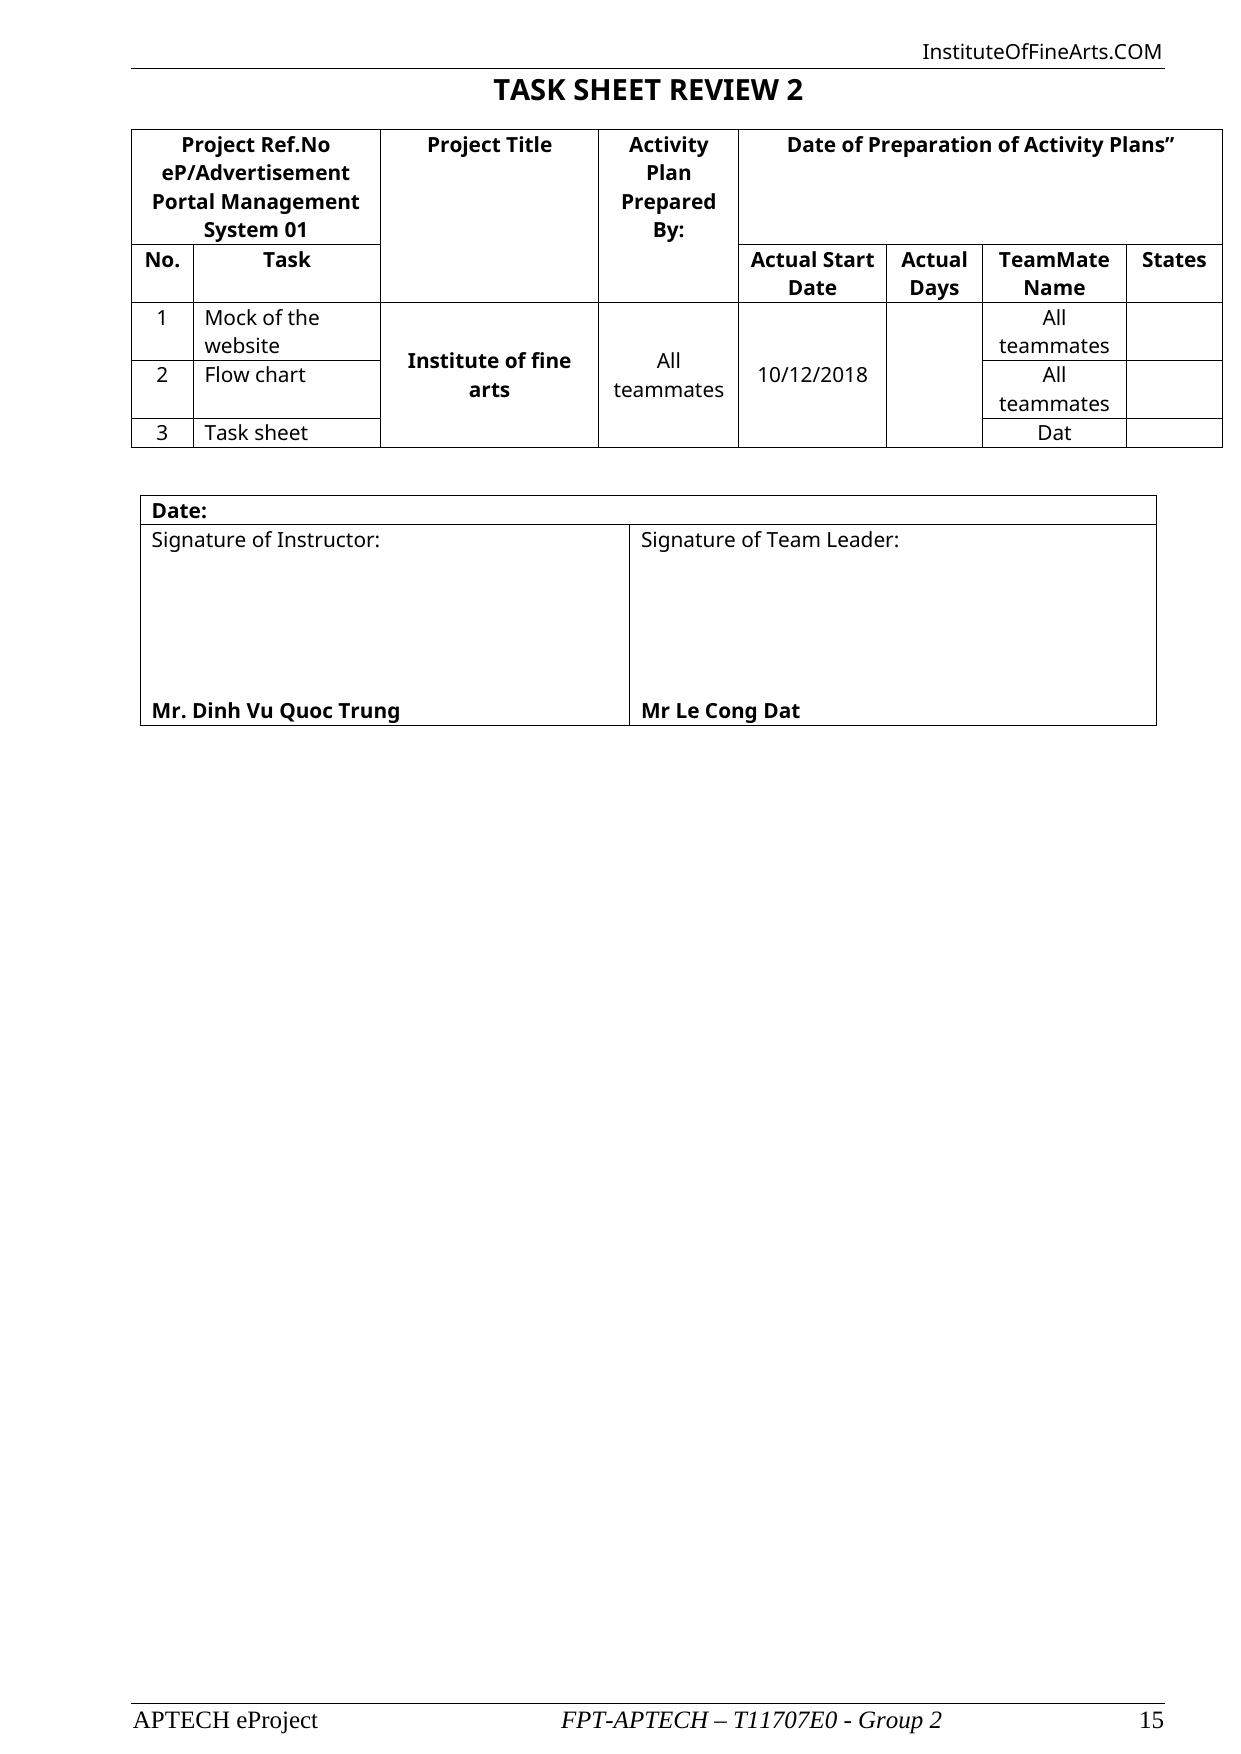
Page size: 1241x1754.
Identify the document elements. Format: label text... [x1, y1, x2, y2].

table_cell 2 [132, 361, 193, 417]
table_cell States [1127, 245, 1222, 302]
table_cell All teammates [983, 303, 1126, 359]
table_cell Flow chart [194, 361, 380, 417]
table_cell TeamMate Name [983, 245, 1126, 302]
text TASK SHEET REVIEW 2 [131, 69, 1165, 109]
table_cell 3 [132, 419, 193, 447]
table_cell [1127, 303, 1222, 359]
table_header Activity Plan Prepared By: [599, 130, 738, 302]
table_cell Signature of Team Leader: Mr Le Cong Dat [630, 525, 1156, 724]
table_cell Task [194, 245, 380, 302]
table_cell No. [132, 245, 193, 302]
table_header Project Ref.No eP/Advertisement Portal Management System 01 [132, 130, 380, 244]
table_cell [1127, 419, 1222, 447]
table_header Project Title [381, 130, 598, 302]
table_cell Mock of the website [194, 303, 380, 359]
table_header Date of Preparation of Activity Plans” [739, 130, 1222, 244]
table_cell Actual Days [887, 245, 982, 302]
table_cell Task sheet [194, 419, 380, 447]
table_cell [887, 303, 982, 447]
table_cell Signature of Instructor: Mr. Dinh Vu Quoc Trung [141, 525, 629, 724]
table_cell All teammates [599, 303, 738, 447]
table_cell 10/12/2018 [739, 303, 886, 447]
table_cell [1127, 361, 1222, 417]
table_cell Dat [983, 419, 1126, 447]
table_header Date: [141, 496, 1156, 524]
table_cell All teammates [983, 361, 1126, 417]
table_cell 1 [132, 303, 193, 359]
table_cell Actual Start Date [739, 245, 886, 302]
table_cell Institute of fine arts [381, 303, 598, 447]
